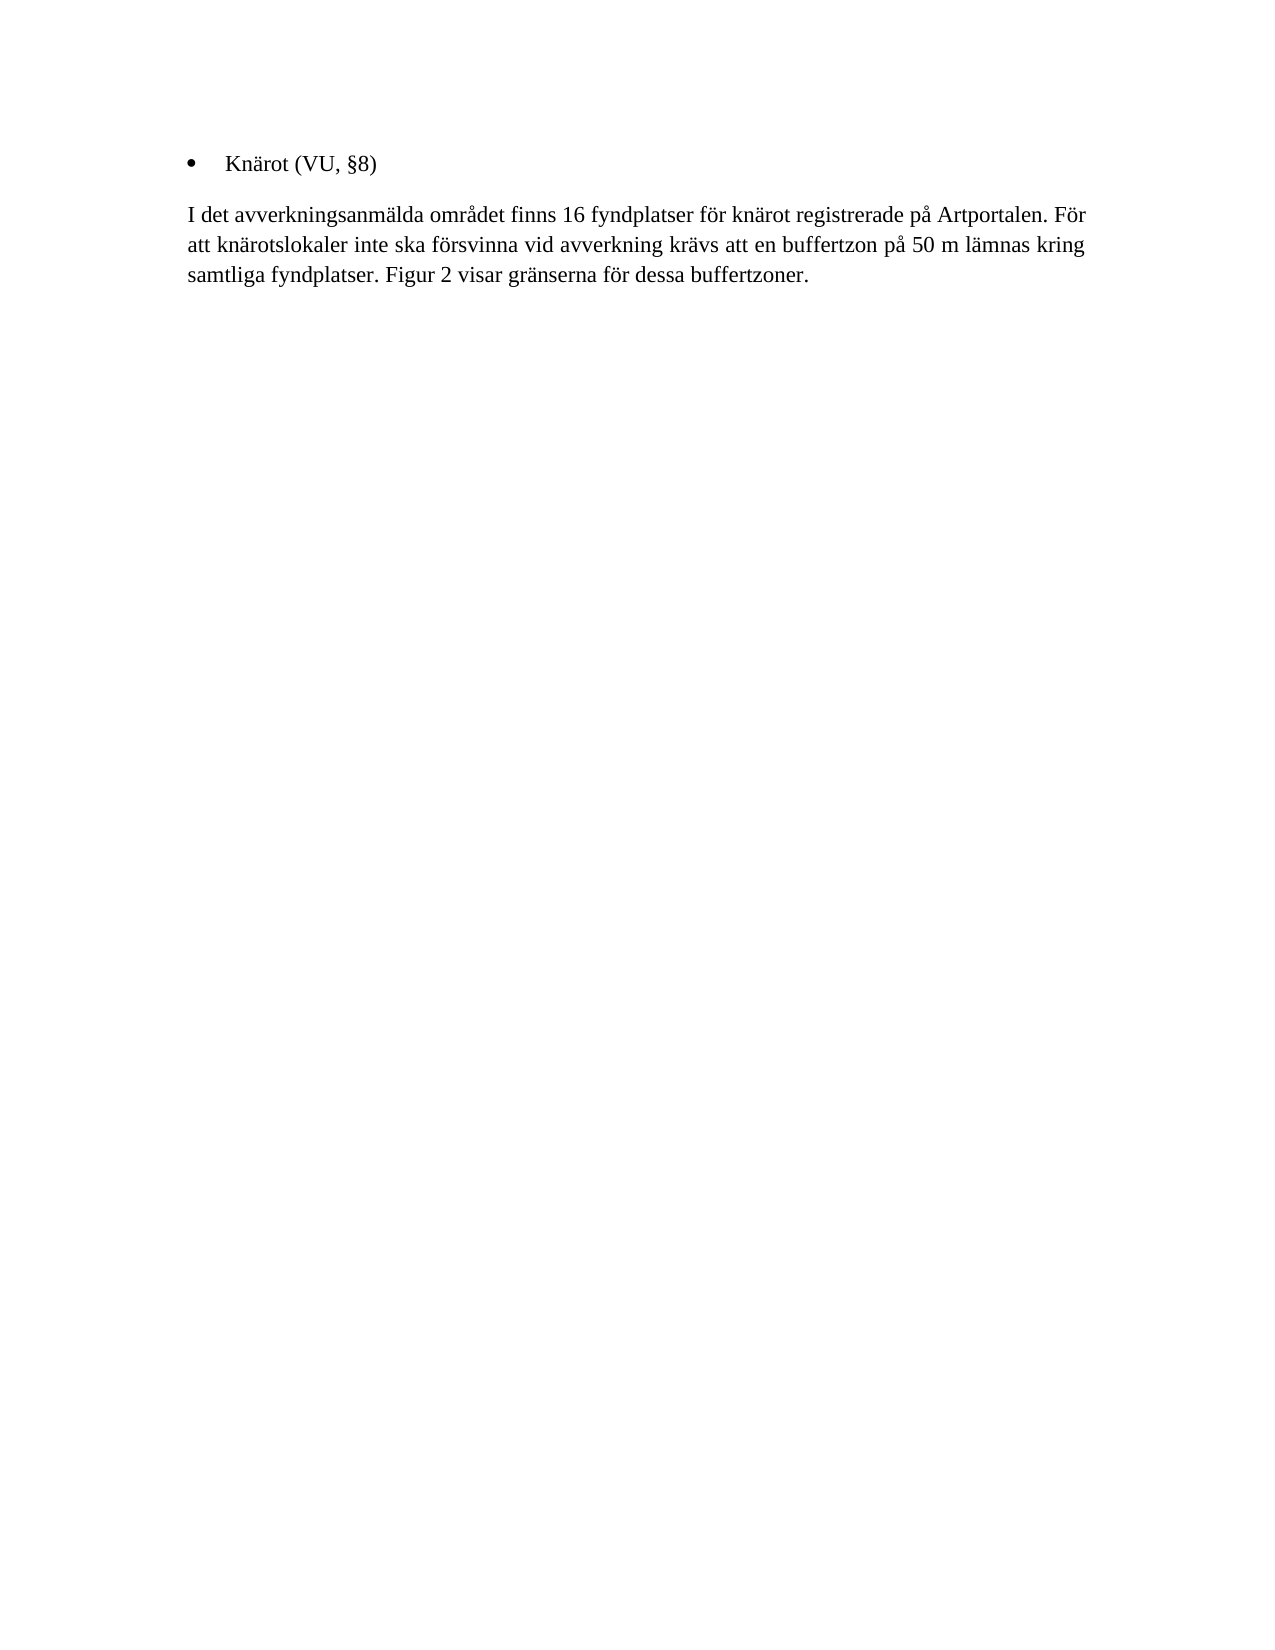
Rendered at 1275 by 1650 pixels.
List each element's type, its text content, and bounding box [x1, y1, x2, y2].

text I det avverkningsanmälda området finns 16 fyndplatser för knärot registrerade på Artportalen. För att knärotslokaler inte ska försvinna vid avverkning krävs att en buffertzon på 50 m lämnas kring samtliga fyndplatser. Figur 2 visar gränserna för dessa buffertzoner. [187, 201, 1087, 288]
list Knärot (VU, §8) [187, 150, 1087, 176]
